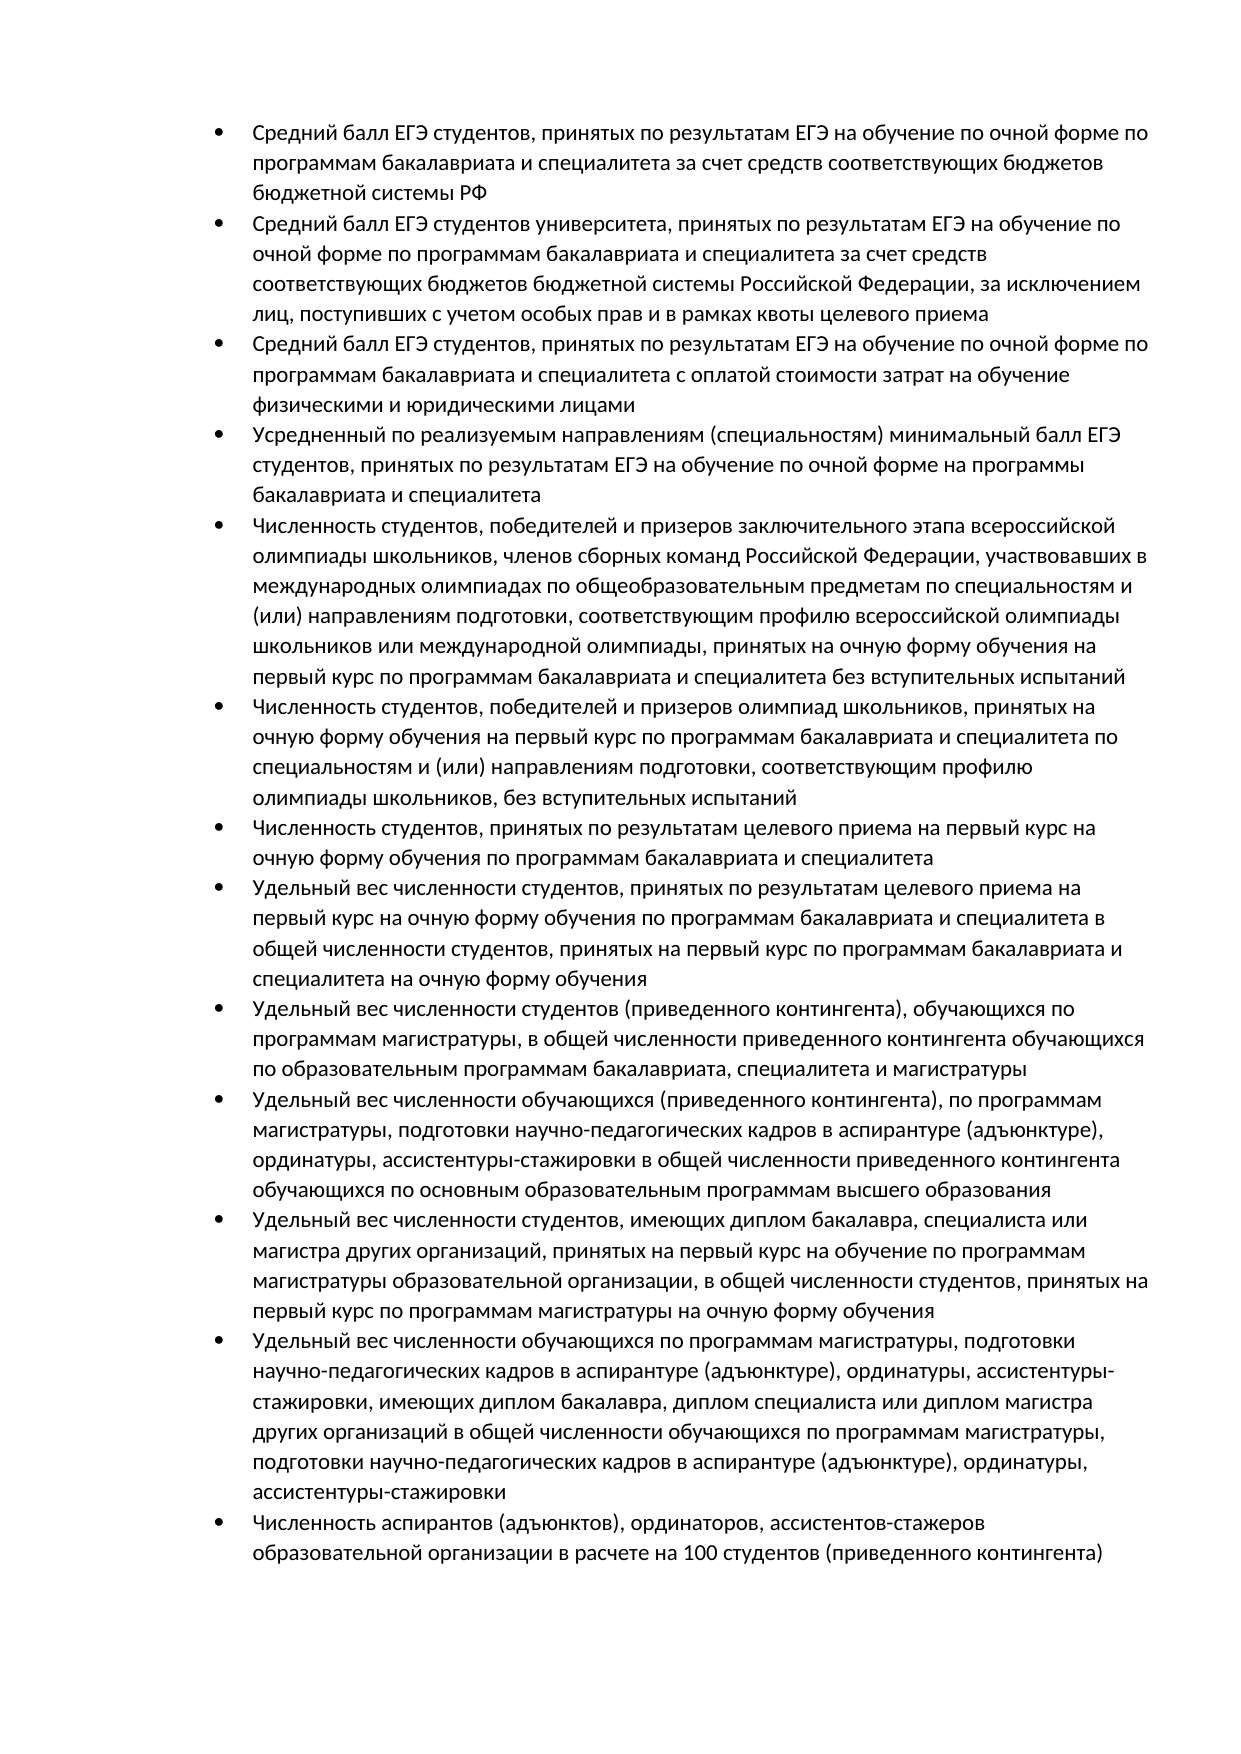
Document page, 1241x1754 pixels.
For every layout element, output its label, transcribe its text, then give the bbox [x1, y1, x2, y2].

list Удельный вес численности студентов, принятых по результатам целевого приема на первый курс на очную форму обучения по программам бакалавриата и специалитета в общей численности студентов, принятых на первый курс по программам бакалавриата и специалитета на очную форму обучения [215, 873, 1152, 992]
list Средний балл ЕГЭ студентов, принятых по результатам ЕГЭ на обучение по очной форме по программам бакалавриата и специалитета с оплатой стоимости затрат на обучение физическими и юридическими лицами [215, 329, 1152, 418]
list Удельный вес численности студентов (приведенного контингента), обучающихся по программам магистратуры, в общей численности приведенного контингента обучающихся по образовательным программам бакалавриата, специалитета и магистратуры [215, 994, 1152, 1083]
list Численность студентов, победителей и призеров олимпиад школьников, принятых на очную форму обучения на первый курс по программам бакалавриата и специалитета по специальностям и (или) направлениям подготовки, соответствующим профилю олимпиады школьников, без вступительных испытаний [215, 692, 1152, 811]
list Усредненный по реализуемым направлениям (специальностям) минимальный балл ЕГЭ студентов, принятых по результатам ЕГЭ на обучение по очной форме на программы бакалавриата и специалитета [215, 420, 1152, 509]
list Удельный вес численности обучающихся по программам магистратуры, подготовки научно-педагогических кадров в аспирантуре (адъюнктуре), ординатуры, ассистентуры-стажировки, имеющих диплом бакалавра, диплом специалиста или диплом магистра других организаций в общей численности обучающихся по программам магистратуры, подготовки научно-педагогических кадров в аспирантуре (адъюнктуре), ординатуры, ассистентуры-стажировки [215, 1326, 1152, 1506]
list Численность студентов, принятых по результатам целевого приема на первый курс на очную форму обучения по программам бакалавриата и специалитета [215, 813, 1152, 871]
list Средний балл ЕГЭ студентов, принятых по результатам ЕГЭ на обучение по очной форме по программам бакалавриата и специалитета за счет средств соответствующих бюджетов бюджетной системы РФ [215, 118, 1152, 207]
list Численность студентов, победителей и призеров заключительного этапа всероссийской олимпиады школьников, членов сборных команд Российской Федерации, участвовавших в международных олимпиадах по общеобразовательным предметам по специальностям и (или) направлениям подготовки, соответствующим профилю всероссийской олимпиады школьников или международной олимпиады, принятых на очную форму обучения на первый курс по программам бакалавриата и специалитета без вступительных испытаний [215, 511, 1152, 690]
list Удельный вес численности студентов, имеющих диплом бакалавра, специалиста или магистра других организаций, принятых на первый курс на обучение по программам магистратуры образовательной организации, в общей численности студентов, принятых на первый курс по программам магистратуры на очную форму обучения [215, 1206, 1152, 1324]
list Средний балл ЕГЭ студентов университета, принятых по результатам ЕГЭ на обучение по очной форме по программам бакалавриата и специалитета за счет средств соответствующих бюджетов бюджетной системы Российской Федерации, за исключением лиц, поступивших с учетом особых прав и в рамках квоты целевого приема [215, 209, 1152, 327]
list Численность аспирантов (адъюнктов), ординаторов, ассистентов-стажеров образовательной организации в расчете на 100 студентов (приведенного контингента) [215, 1508, 1152, 1566]
list Удельный вес численности обучающихся (приведенного контингента), по программам магистратуры, подготовки научно-педагогических кадров в аспирантуре (адъюнктуре), ординатуры, ассистентуры-стажировки в общей численности приведенного контингента обучающихся по основным образовательным программам высшего образования [215, 1085, 1152, 1203]
